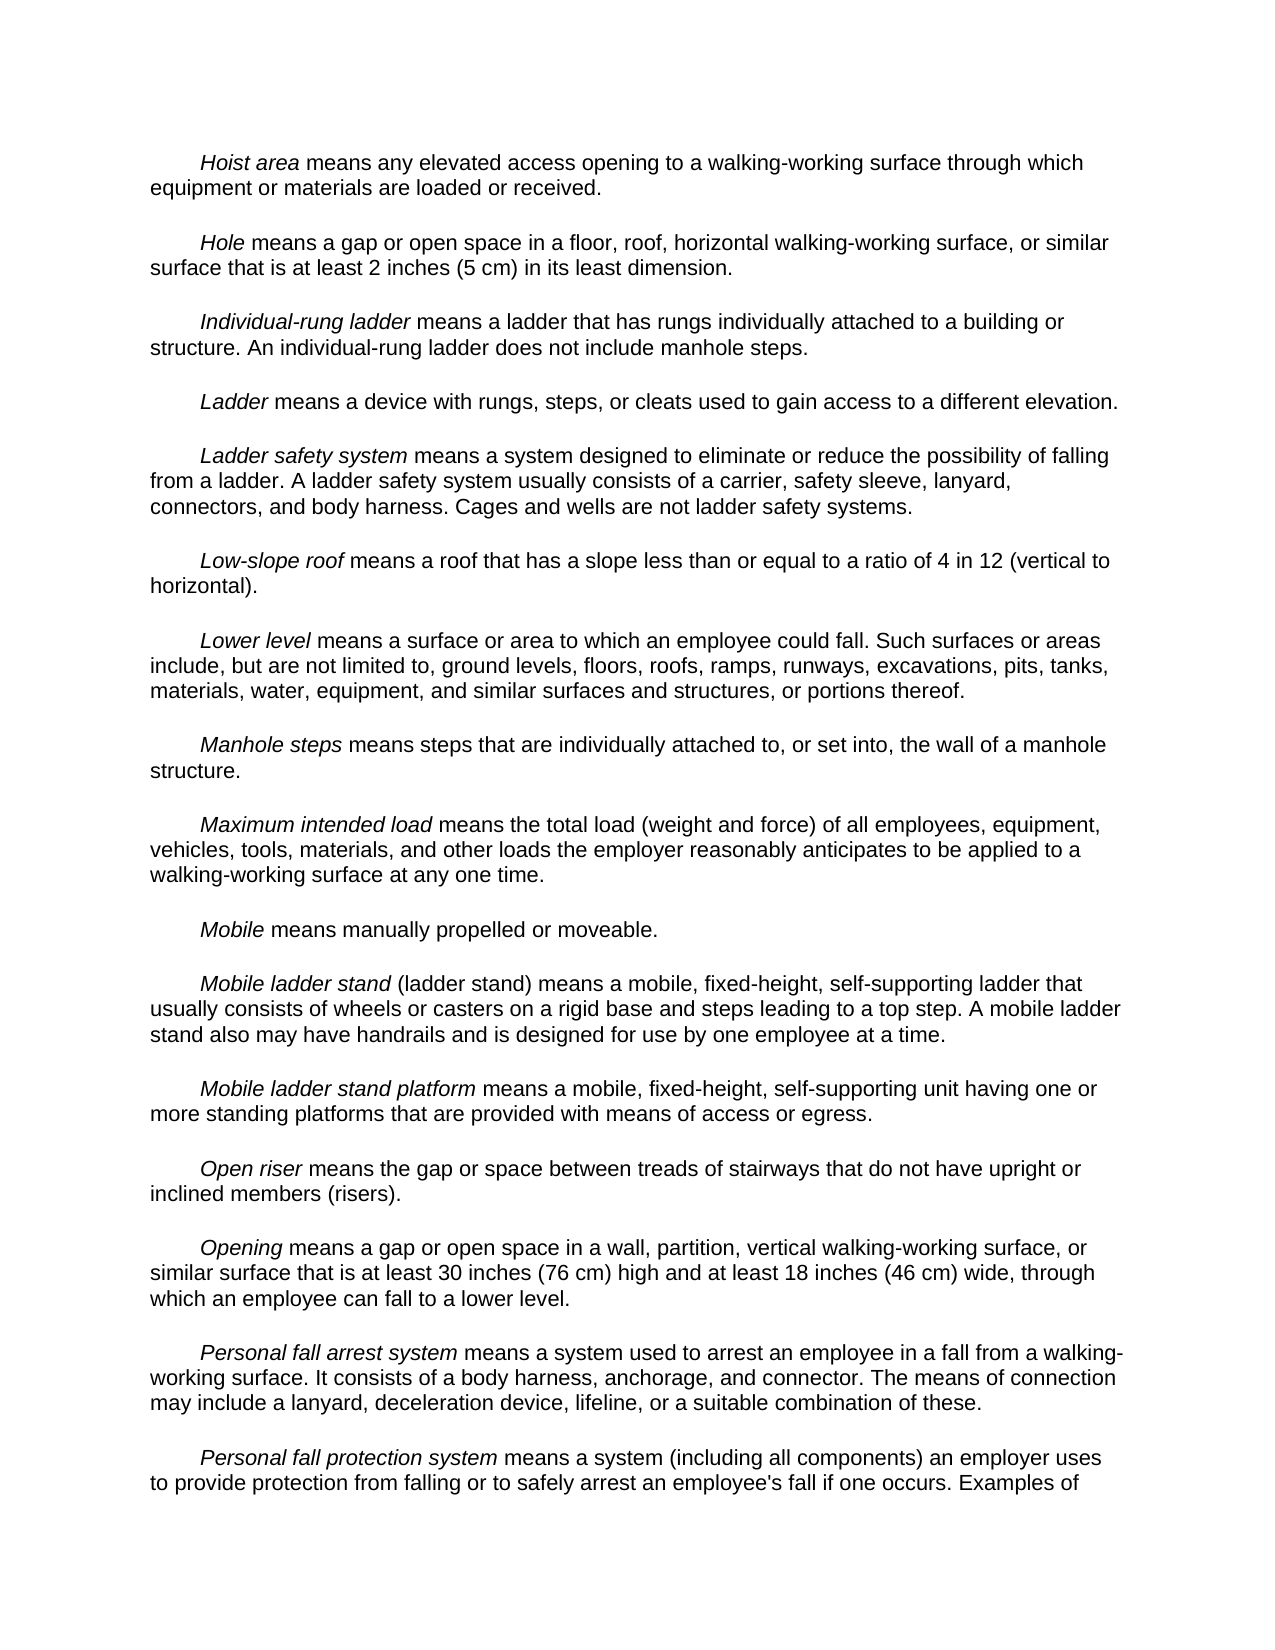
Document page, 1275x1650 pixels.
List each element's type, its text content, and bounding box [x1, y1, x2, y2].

text Opening means a gap or open space in a wall, partition, vertical walking-working surface, or similar surface that is at least 30 inches (76 cm) high and at least 18 inches (46 cm) wide, through which an employee can fall to a lower level. [150, 1235, 1125, 1311]
text Ladder means a device with rungs, steps, or cleats used to gain access to a different elevation. [150, 389, 1125, 414]
text Manhole steps means steps that are individually attached to, or set into, the wall of a manhole structure. [150, 732, 1125, 783]
text Open riser means the gap or space between treads of stairways that do not have upright or inclined members (risers). [150, 1155, 1125, 1206]
text Mobile ladder stand (ladder stand) means a mobile, fixed-height, self-supporting ladder that usually consists of wheels or casters on a rigid base and steps leading to a top step. A mobile ladder stand also may have handrails and is designed for use by one employee at a time. [150, 971, 1125, 1047]
text Hoist area means any elevated access opening to a walking-working surface through which equipment or materials are loaded or received. [150, 150, 1125, 200]
text Low-slope roof means a roof that has a slope less than or equal to a ratio of 4 in 12 (vertical to horizontal). [150, 548, 1125, 598]
text Mobile means manually propelled or moveable. [150, 917, 1125, 942]
text Mobile ladder stand platform means a mobile, fixed-height, self-supporting unit having one or more standing platforms that are provided with means of access or egress. [150, 1076, 1125, 1126]
text Personal fall arrest system means a system used to arrest an employee in a fall from a walking-working surface. It consists of a body harness, anchorage, and connector. The means of connection may include a lanyard, deceleration device, lifeline, or a suitable combination of these. [150, 1340, 1125, 1415]
text Ladder safety system means a system designed to eliminate or reduce the possibility of falling from a ladder. A ladder safety system usually consists of a carrier, safety sleeve, lanyard, connectors, and body harness. Cages and wells are not ladder safety systems. [150, 443, 1125, 519]
text Maximum intended load means the total load (weight and force) of all employees, equipment, vehicles, tools, materials, and other loads the employer reasonably anticipates to be applied to a walking-working surface at any one time. [150, 812, 1125, 887]
text Lower level means a surface or area to which an employee could fall. Such surfaces or areas include, but are not limited to, ground levels, floors, roofs, ramps, runways, excavations, pits, tanks, materials, water, equipment, and similar surfaces and structures, or portions thereof. [150, 627, 1125, 703]
text Hole means a gap or open space in a floor, roof, horizontal walking-working surface, or similar surface that is at least 2 inches (5 cm) in its least dimension. [150, 229, 1125, 280]
text Individual-rung ladder means a ladder that has rungs individually attached to a building or structure. An individual-rung ladder does not include manhole steps. [150, 309, 1125, 359]
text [150, 1444, 1125, 1495]
